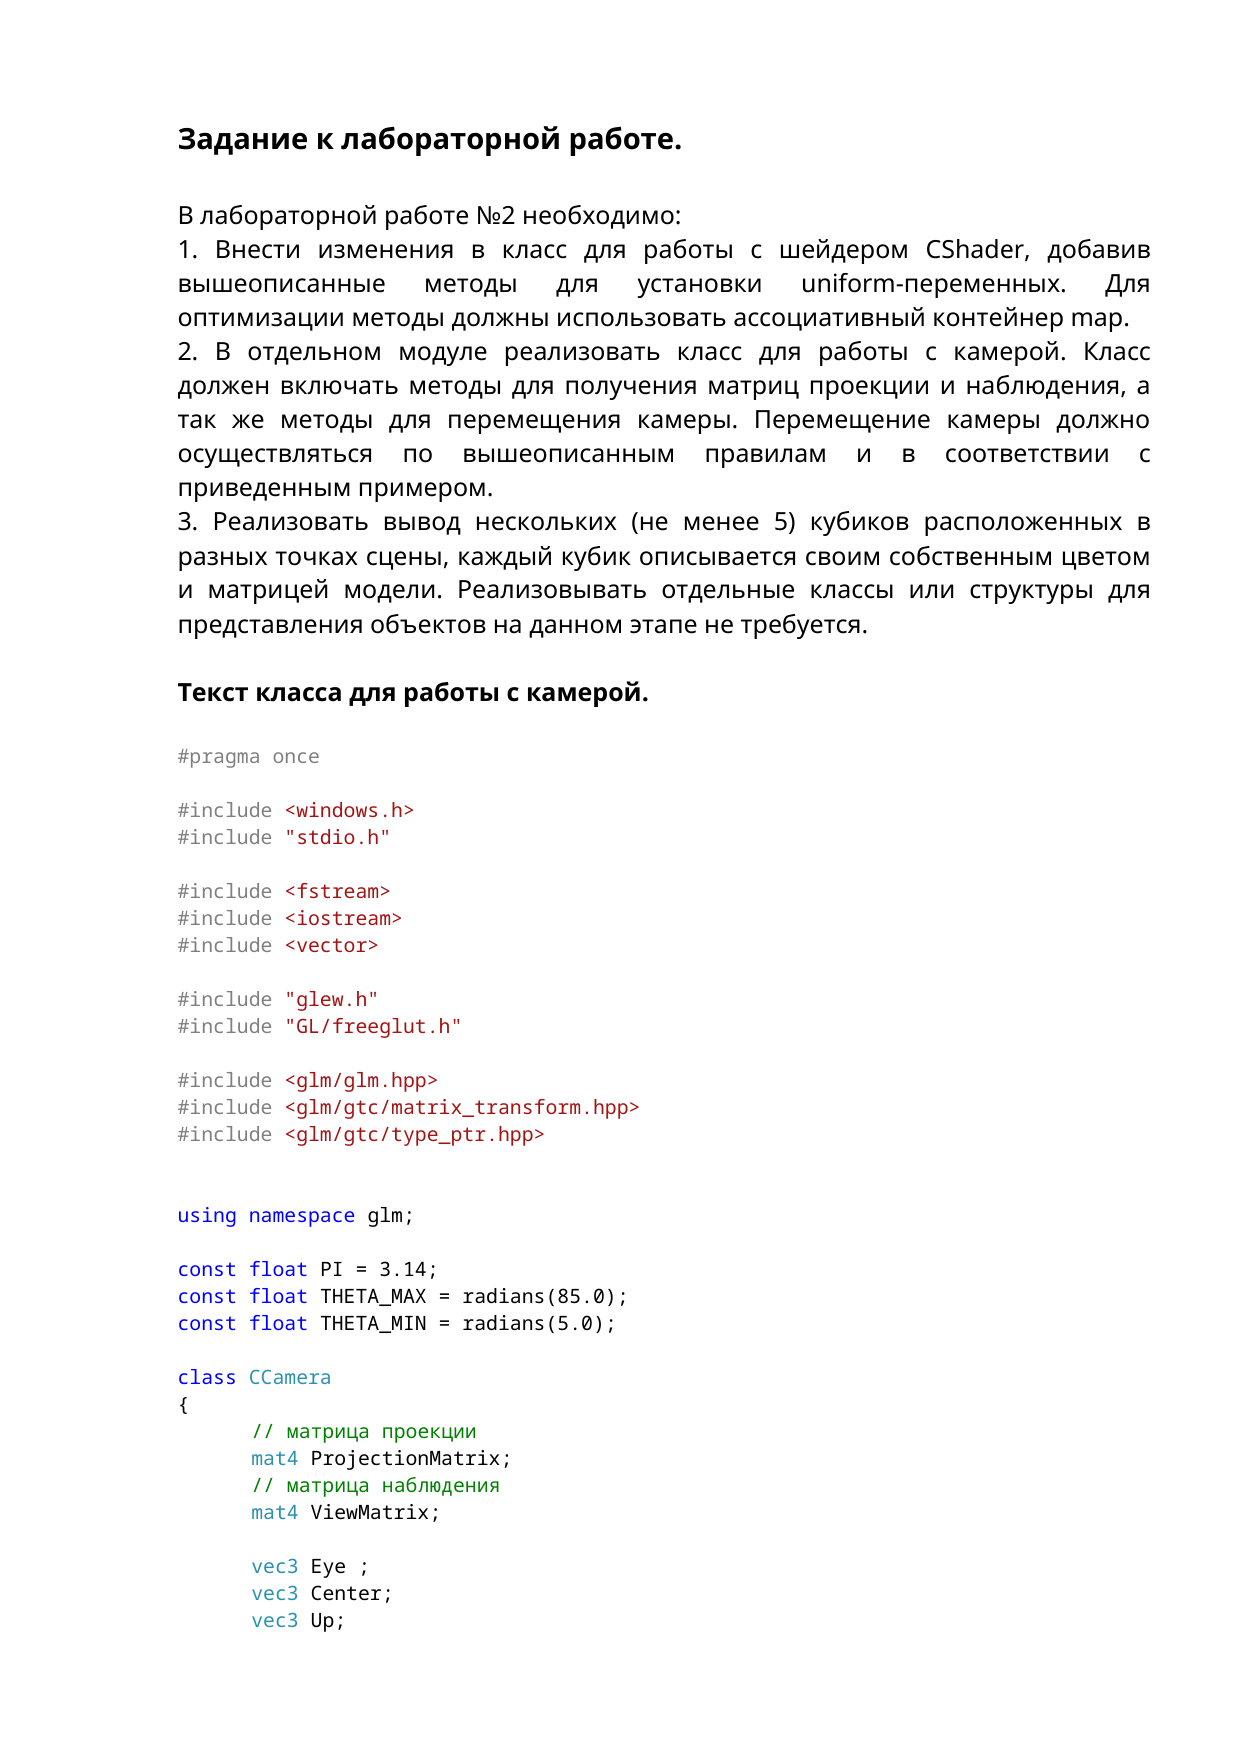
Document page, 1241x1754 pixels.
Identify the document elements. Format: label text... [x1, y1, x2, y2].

text #pragma once [177, 742, 1152, 769]
text #include <glm/gtc/matrix_transform.hpp> [177, 1093, 1152, 1120]
text #include "glew.h" [177, 985, 1152, 1012]
text #include <vector> [177, 931, 1152, 958]
text #include <iostream> [177, 904, 1152, 931]
text const float PI = 3.14; [177, 1255, 1152, 1282]
text #include "GL/freeglut.h" [177, 1012, 1152, 1039]
text В лабораторной работе №2 необходимо: [177, 197, 1152, 232]
text // матрица проекции [177, 1417, 1152, 1444]
text using namespace glm; [177, 1201, 1152, 1228]
text vec3 Up; [177, 1606, 1152, 1633]
text #include <glm/gtc/type_ptr.hpp> [177, 1120, 1152, 1147]
text #include <windows.h> [177, 796, 1152, 823]
text // матрица наблюдения [177, 1471, 1152, 1498]
text mat4 ProjectionMatrix; [177, 1444, 1152, 1471]
text #include <fstream> [177, 877, 1152, 904]
text const float THETA_MIN = radians(5.0); [177, 1309, 1152, 1336]
text vec3 Eye ; [177, 1552, 1152, 1579]
text 1. Внести изменения в класс для работы с шейдером CShader, добавив вышеописанные методы для установки uniform-переменных. Для оптимизации методы должны использовать ассоциативный контейнер map. [177, 232, 1152, 334]
text { [177, 1390, 1152, 1417]
text #include <glm/glm.hpp> [177, 1066, 1152, 1093]
text Задание к лабораторной работе. [177, 118, 1152, 158]
text 2. В отдельном модуле реализовать класс для работы с камерой. Класс должен включать методы для получения матриц проекции и наблюдения, а так же методы для перемещения камеры. Перемещение камеры должно осуществляться по вышеописанным правилам и в соответствии с приведенным примером. [177, 334, 1152, 504]
text mat4 ViewMatrix; [177, 1498, 1152, 1525]
text Текст класса для работы с камерой. [177, 674, 1152, 708]
text vec3 Center; [177, 1579, 1152, 1606]
text const float THETA_MAX = radians(85.0); [177, 1282, 1152, 1309]
text 3. Реализовать вывод нескольких (не менее 5) кубиков расположенных в разных точках сцены, каждый кубик описывается своим собственным цветом и матрицей модели. Реализовывать отдельные классы или структуры для представления объектов на данном этапе не требуется. [177, 504, 1152, 640]
text #include "stdio.h" [177, 823, 1152, 850]
text class CCamera [177, 1363, 1152, 1390]
